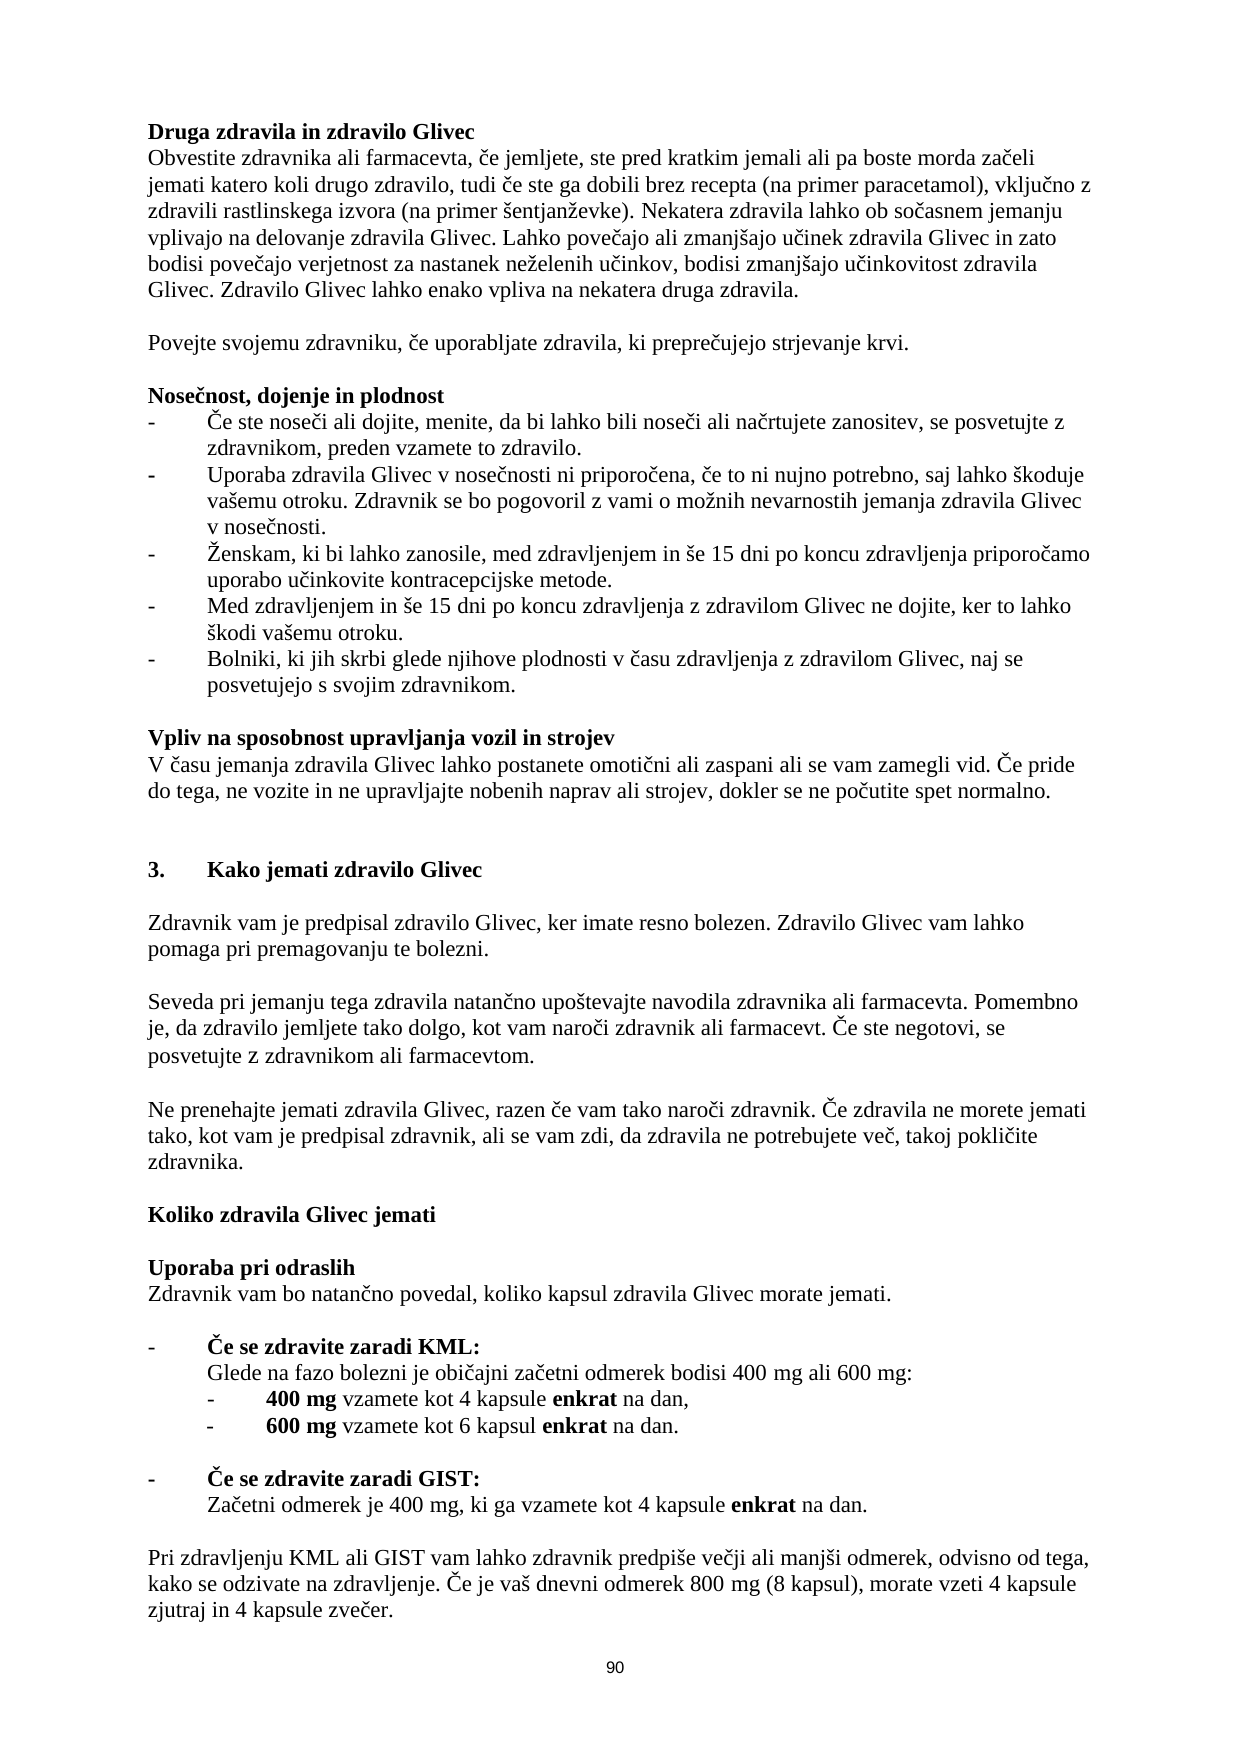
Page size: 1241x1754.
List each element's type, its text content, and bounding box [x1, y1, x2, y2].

list Če ste noseči ali dojite, menite, da bi lahko bili noseči ali načrtujete zanositev, se posvetujte z zdravnikom, preden vzamete to zdravilo. [148, 408, 1092, 461]
text Uporaba pri odraslih [148, 1254, 1092, 1280]
list Druga zdravila in zdravilo Glivec [148, 118, 1093, 144]
list Vpliv na sposobnost upravljanja vozil in strojev [148, 724, 1093, 751]
list - Uporaba zdravila Glivec v nosečnosti ni priporočena, če to ni nujno potrebno, saj lahko škoduje vašemu otroku. Zdravnik se bo pogovoril z vami o možnih nevarnostih jemanja zdravila Glivec v nosečnosti. [148, 461, 1092, 540]
list Obvestite zdravnika ali farmacevta, če jemljete, ste pred kratkim jemali ali pa boste morda začeli jemati katero koli drugo zdravilo, tudi če ste ga dobili brez recepta (na primer paracetamol), vključno z zdravili rastlinskega izvora (na primer šentjanževke). Nekatera zdravila lahko ob sočasnem jemanju vplivajo na delovanje zdravila Glivec. Lahko povečajo ali zmanjšajo učinek zdravila Glivec in zato bodisi povečajo verjetnost za nastanek neželenih učinkov, bodisi zmanjšajo učinkovitost zdravila Glivec. Zdravilo Glivec lahko enako vpliva na nekatera druga zdravila. [148, 144, 1092, 303]
text Seveda pri jemanju tega zdravila natančno upoštevajte navodila zdravnika ali farmacevta. Pomembno je, da zdravilo jemljete tako dolgo, kot vam naroči zdravnik ali farmacevt. Če ste negotovi, se posvetujte z zdravnikom ali farmacevtom. [148, 988, 1092, 1069]
list - Bolniki, ki jih skrbi glede njihove plodnosti v času zdravljenja z zdravilom Glivec, naj se posvetujejo s svojim zdravnikom. [148, 645, 1092, 698]
text Pri zdravljenju KML ali GIST vam lahko zdravnik predpiše večji ali manjši odmerek, odvisno od tega, kako se odzivate na zdravljenje. Če je vaš dnevni odmerek 800 mg (8 kapsul), morate vzeti 4 kapsule zjutraj in 4 kapsule zvečer. [148, 1544, 1092, 1623]
list V času jemanja zdravila Glivec lahko postanete omotični ali zaspani ali se vam zamegli vid. Če pride do tega, ne vozite in ne upravljajte nobenih naprav ali strojev, dokler se ne počutite spet normalno. [148, 751, 1096, 803]
text Koliko zdravila Glivec jemati [148, 1201, 1092, 1227]
list - 400 mg vzamete kot 4 kapsule enkrat na dan, [148, 1386, 1092, 1412]
text Začetni odmerek je 400 mg, ki ga vzamete kot 4 kapsule enkrat na dan. [207, 1491, 1092, 1517]
text Zdravnik vam je predpisal zdravilo Glivec, ker imate resno bolezen. Zdravilo Glivec vam lahko pomaga pri premagovanju te bolezni. [148, 909, 1092, 961]
text Zdravnik vam bo natančno povedal, koliko kapsul zdravila Glivec morate jemati. [148, 1280, 1092, 1306]
text Ne prenehajte jemati zdravila Glivec, razen če vam tako naroči zdravnik. Če zdravila ne morete jemati tako, kot vam je predpisal zdravnik, ali se vam zdi, da zdravila ne potrebujete več, takoj pokličite zdravnika. [148, 1096, 1092, 1175]
list 3. Kako jemati zdravilo Glivec [148, 856, 1093, 882]
list Če se zdravite zaradi GIST: [148, 1464, 1092, 1491]
text - Če se zdravite zaradi KML: [148, 1333, 1092, 1359]
list Povejte svojemu zdravniku, če uporabljate zdravila, ki preprečujejo strjevanje krvi. [148, 329, 1092, 355]
text Glede na fazo bolezni je običajni začetni odmerek bodisi 400 mg ali 600 mg: [148, 1359, 1092, 1386]
text - 600 mg vzamete kot 6 kapsul enkrat na dan. [148, 1412, 1092, 1438]
list - Ženskam, ki bi lahko zanosile, med zdravljenjem in še 15 dni po koncu zdravljenja priporočamo uporabo učinkovite kontracepcijske metode. [148, 540, 1092, 592]
list - Med zdravljenjem in še 15 dni po koncu zdravljenja z zdravilom Glivec ne dojite, ker to lahko škodi vašemu otroku. [148, 592, 1092, 645]
text Nosečnost, dojenje in plodnost [148, 382, 1092, 408]
